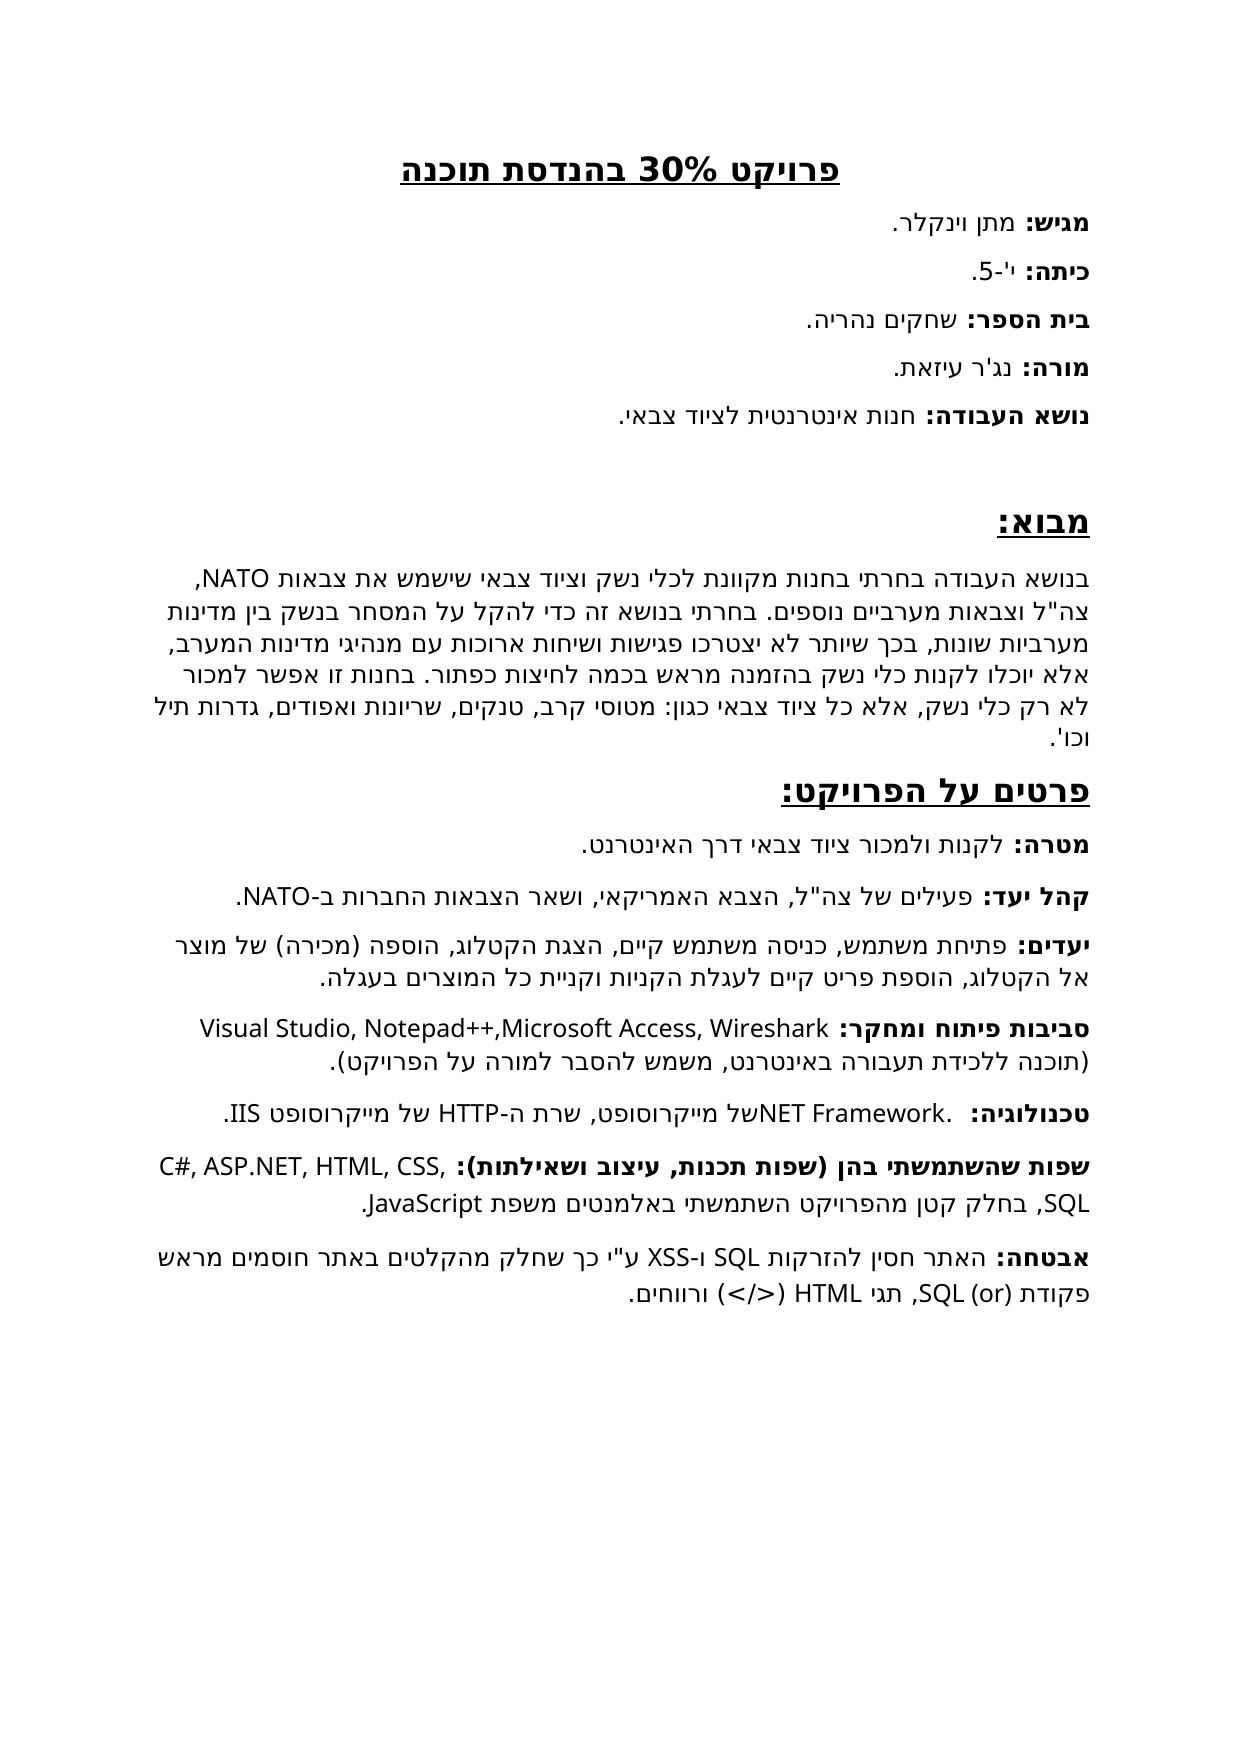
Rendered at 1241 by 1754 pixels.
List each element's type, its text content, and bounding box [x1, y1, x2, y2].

text אבטחה: האתר חסין להזרקות SQL ו-XSS ע"י כך שחלק מהקלטים באתר חוסמים מראש פקודת SQL (or), תגי HTML (</>) ורווחים. [150, 1239, 1090, 1310]
text יעדים: פתיחת משתמש, כניסה משתמש קיים, הצגת הקטלוג, הוספה (מכירה) של מוצר אל הקטלוג, הוספת פריט קיים לעגלת הקניות וקניית כל המוצרים בעגלה. [150, 932, 1090, 992]
text מבוא: [150, 503, 1090, 541]
text פרטים על הפרויקט: [150, 771, 1090, 810]
text מגיש: מתן וינקלר. [150, 208, 1090, 238]
text בית הספר: שחקים נהריה. [150, 305, 1090, 334]
text מטרה: לקנות ולמכור ציוד צבאי דרך האינטרנט. [150, 830, 1090, 859]
text פרויקט 30% בהנדסת תוכנה [150, 150, 1090, 189]
text שפות שהשתמשתי בהן (שפות תכנות, עיצוב ושאילתות): C#, ASP.NET, HTML, CSS, SQL, בחלק קטן מהפרויקט השתמשתי באלמנטים משפת JavaScript. [150, 1149, 1090, 1220]
text כיתה: י'-5. [150, 257, 1090, 286]
text סביבות פיתוח ומחקר: Visual Studio, Notepad++,Microsoft Access, Wireshark (תוכנה ללכידת תעבורה באינטרנט, משמש להסבר למורה על הפרויקט). [150, 1011, 1090, 1077]
text מורה: נג'ר עיזאת. [150, 353, 1090, 382]
text בנושא העבודה בחרתי בחנות מקוונת לכלי נשק וציוד צבאי שישמש את צבאות NATO, צה"ל וצבאות מערביים נוספים. בחרתי בנושא זה כדי להקל על המסחר בנשק בין מדינות מערביות שונות, בכך שיותר לא יצטרכו פגישות ושיחות ארוכות עם מנהיגי מדינות המערב, אלא יוכלו לקנות כלי נשק בהזמנה מראש בכמה לחיצות כפתור. בחנות זו אפשר למכור לא רק כלי נשק, אלא כל ציוד צבאי כגון: מטוסי קרב, טנקים, שריונות ואפודים, גדרות תיל וכו'. [150, 561, 1090, 752]
text טכנולוגיה: .NET Frameworkשל מייקרוסופט, שרת ה-HTTP של מייקרוסופט IIS. [150, 1096, 1090, 1130]
text קהל יעד: פעילים של צה"ל, הצבא האמריקאי, ושאר הצבאות החברות ב-NATO. [150, 878, 1090, 912]
text נושא העבודה: חנות אינטרנטית לציוד צבאי. [150, 401, 1090, 430]
